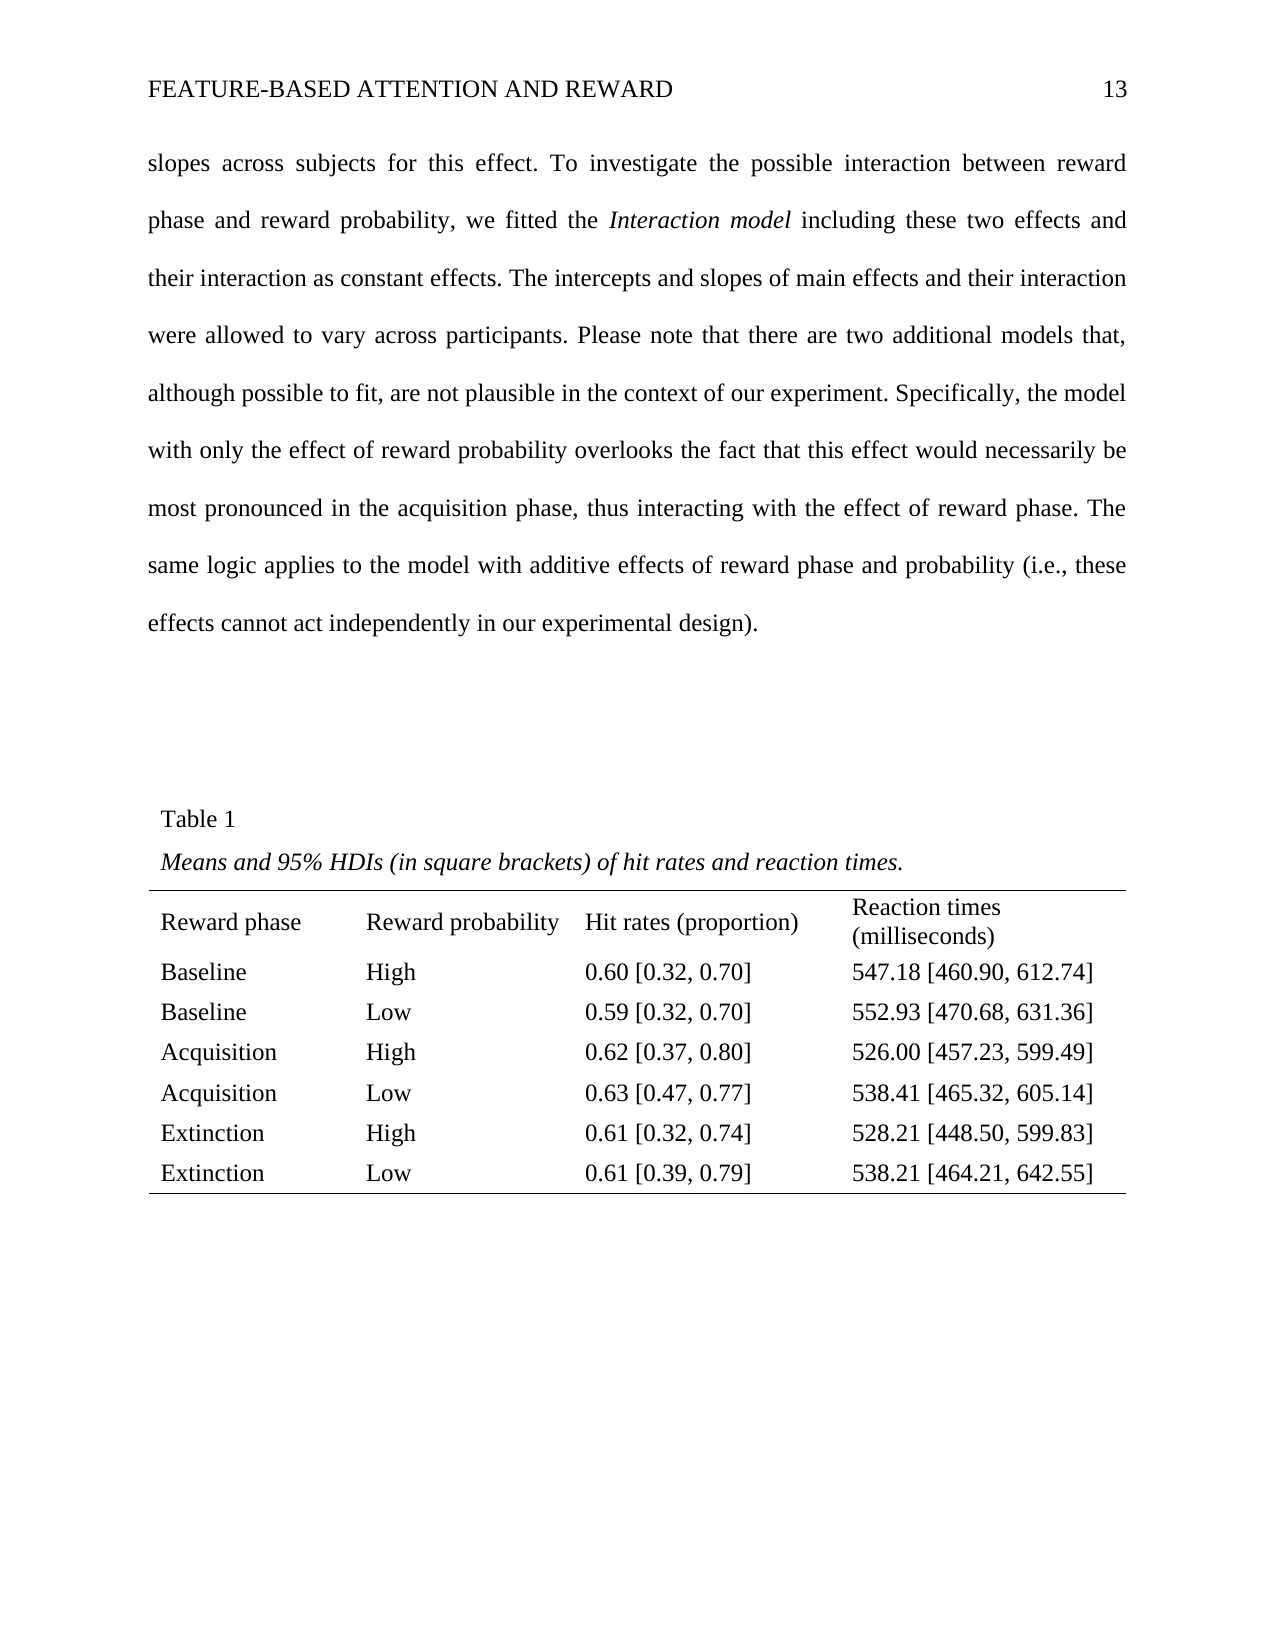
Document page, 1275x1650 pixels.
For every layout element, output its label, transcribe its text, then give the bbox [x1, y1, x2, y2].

table_cell High [355, 951, 573, 991]
table_cell High [355, 1112, 573, 1153]
table_cell Reward probability [355, 891, 573, 951]
table_cell 528.21 [448.50, 599.83] [841, 1112, 1126, 1153]
table_cell Hit rates (proportion) [574, 891, 841, 951]
table_cell Baseline [149, 951, 354, 991]
table_cell Low [355, 991, 573, 1032]
table_cell 0.61 [0.32, 0.74] [574, 1112, 841, 1153]
table_cell Reaction times (milliseconds) [841, 891, 1126, 951]
table_cell 0.62 [0.37, 0.80] [574, 1032, 841, 1072]
table_cell 0.61 [0.39, 0.79] [574, 1153, 841, 1193]
table_cell Low [355, 1153, 573, 1193]
table_cell High [355, 1032, 573, 1072]
table_cell Baseline [149, 991, 354, 1032]
table_cell Extinction [149, 1153, 354, 1193]
table_cell 552.93 [470.68, 631.36] [841, 991, 1126, 1032]
table_cell 538.21 [464.21, 642.55] [841, 1153, 1126, 1193]
table_cell Acquisition [149, 1072, 354, 1112]
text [148, 148, 1127, 636]
table_cell 0.59 [0.32, 0.70] [574, 991, 841, 1032]
table_header Table 1 Means and 95% HDIs (in square brackets) of hit rates and reaction times. [149, 804, 1126, 890]
table_cell Low [355, 1072, 573, 1112]
table_cell Extinction [149, 1112, 354, 1153]
table_cell 547.18 [460.90, 612.74] [841, 951, 1126, 991]
table_cell 0.60 [0.32, 0.70] [574, 951, 841, 991]
table_cell 538.41 [465.32, 605.14] [841, 1072, 1126, 1112]
table_cell 0.63 [0.47, 0.77] [574, 1072, 841, 1112]
table_cell Acquisition [149, 1032, 354, 1072]
table_cell Reward phase [149, 891, 354, 951]
table_cell 526.00 [457.23, 599.49] [841, 1032, 1126, 1072]
